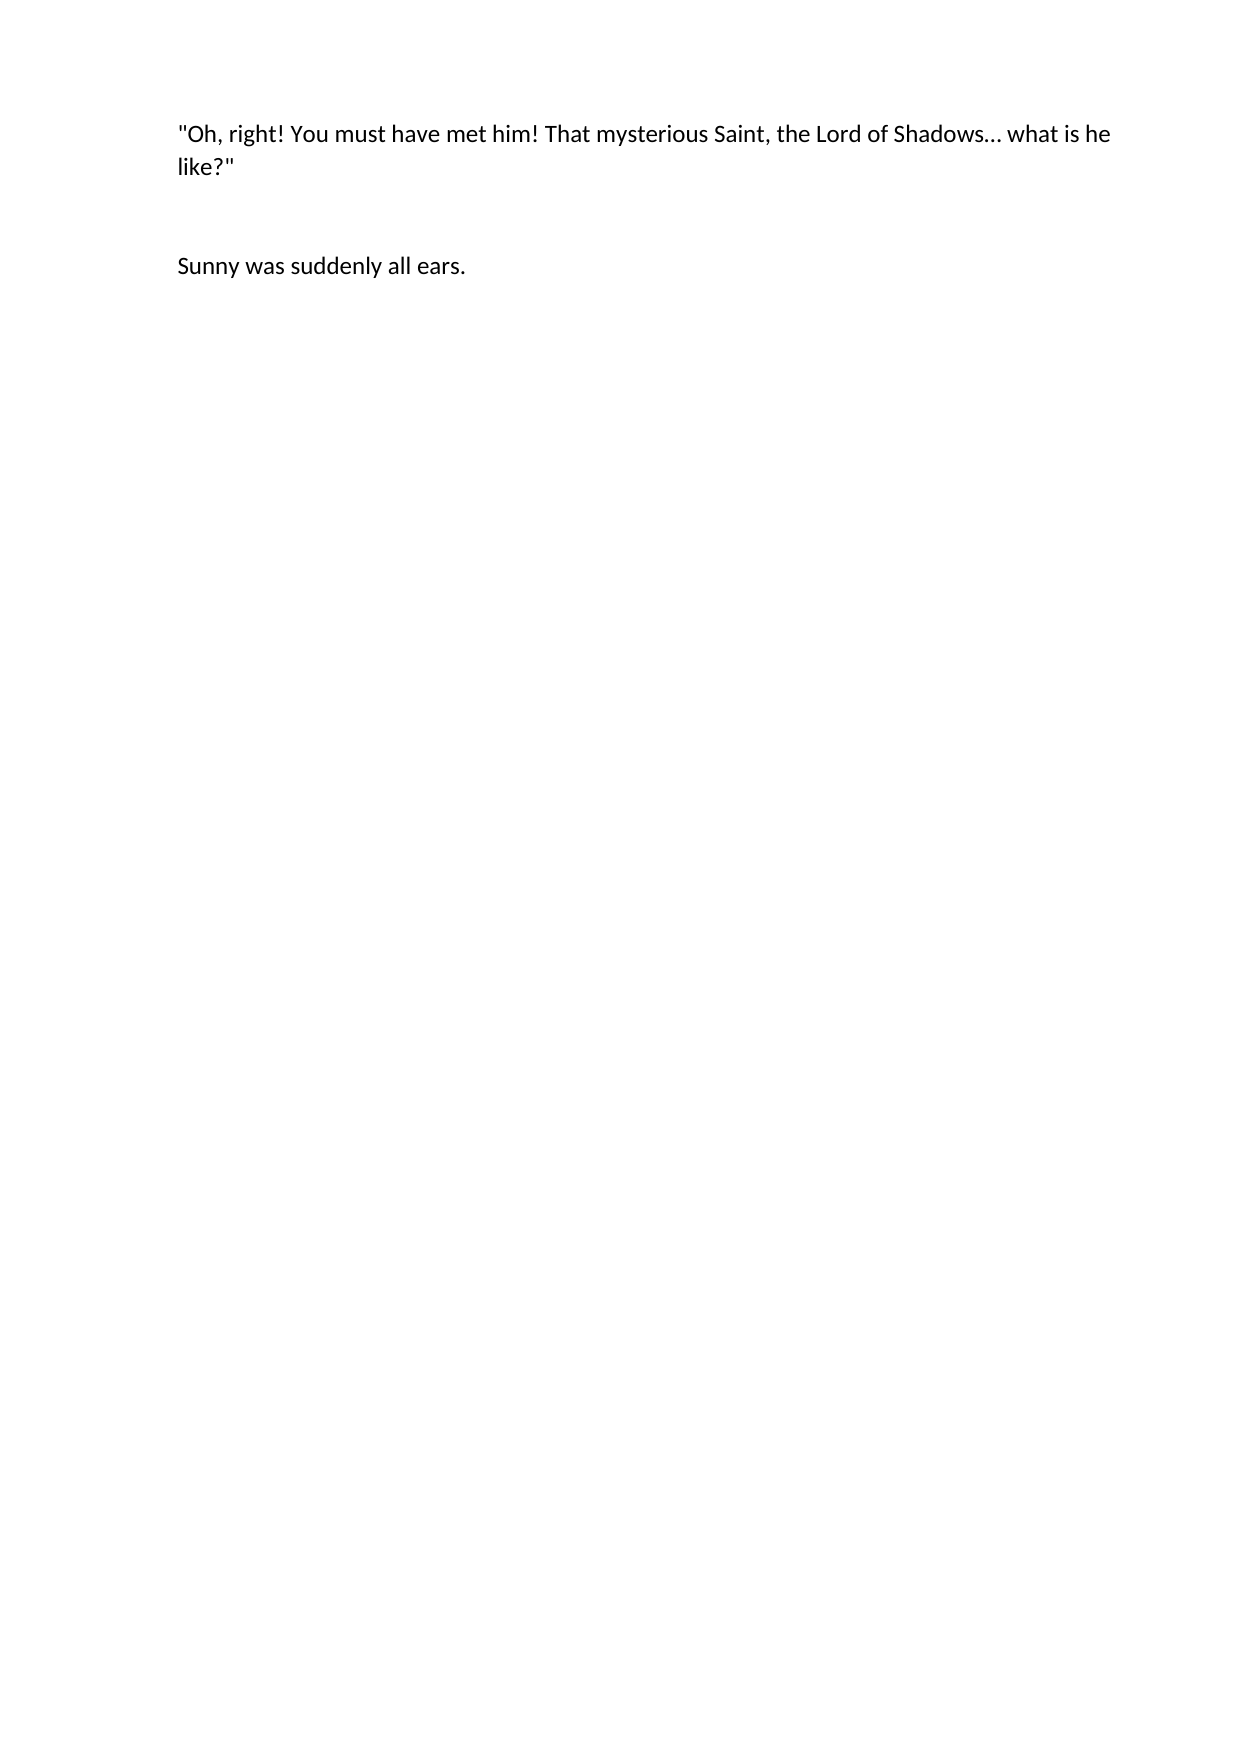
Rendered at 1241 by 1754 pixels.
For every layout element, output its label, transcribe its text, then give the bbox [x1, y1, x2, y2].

text "Oh, right! You must have met him! That mysterious Saint, the Lord of Shadows… what is he like?" [177, 118, 1152, 182]
text Sunny was suddenly all ears. [177, 250, 1152, 281]
